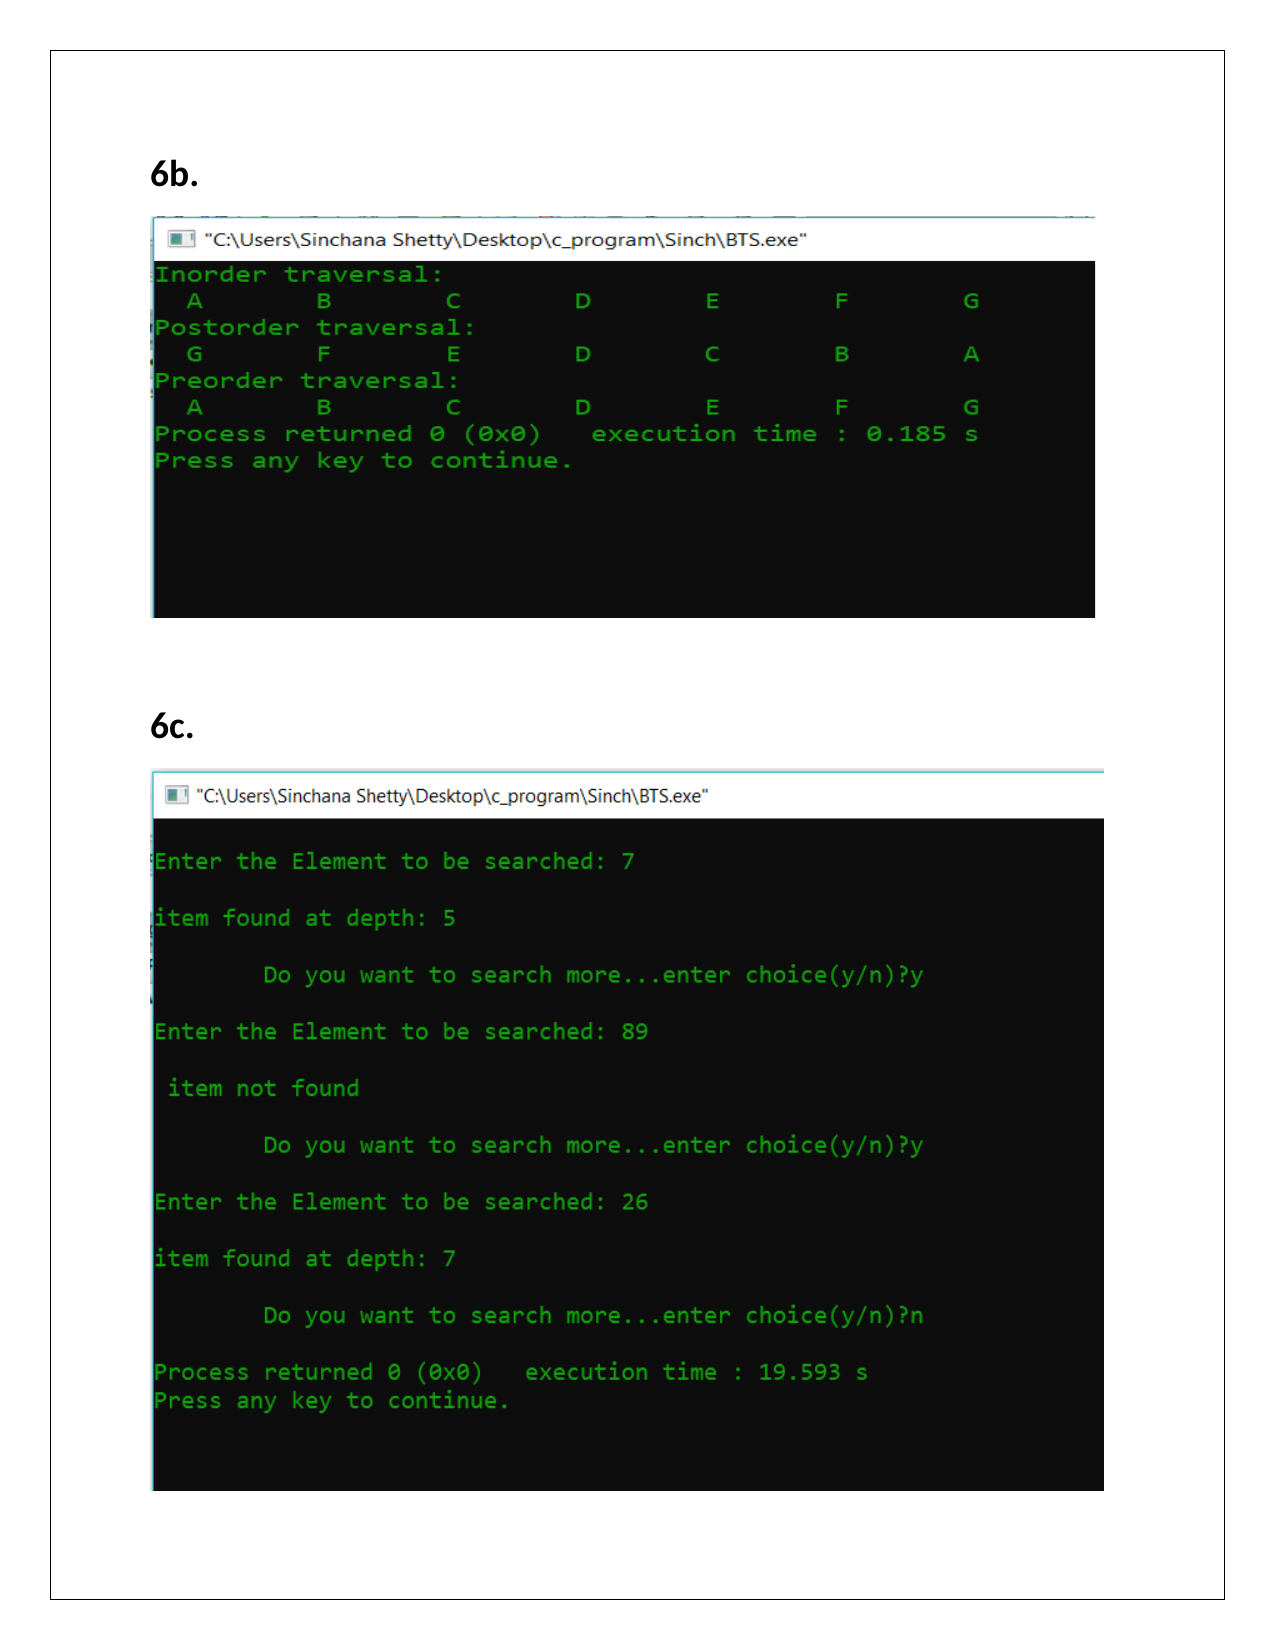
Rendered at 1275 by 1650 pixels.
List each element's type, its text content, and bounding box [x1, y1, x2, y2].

text 6b. [150, 150, 1125, 196]
text 6c. [150, 702, 1125, 748]
picture [150, 768, 1104, 1491]
picture [150, 216, 1096, 618]
